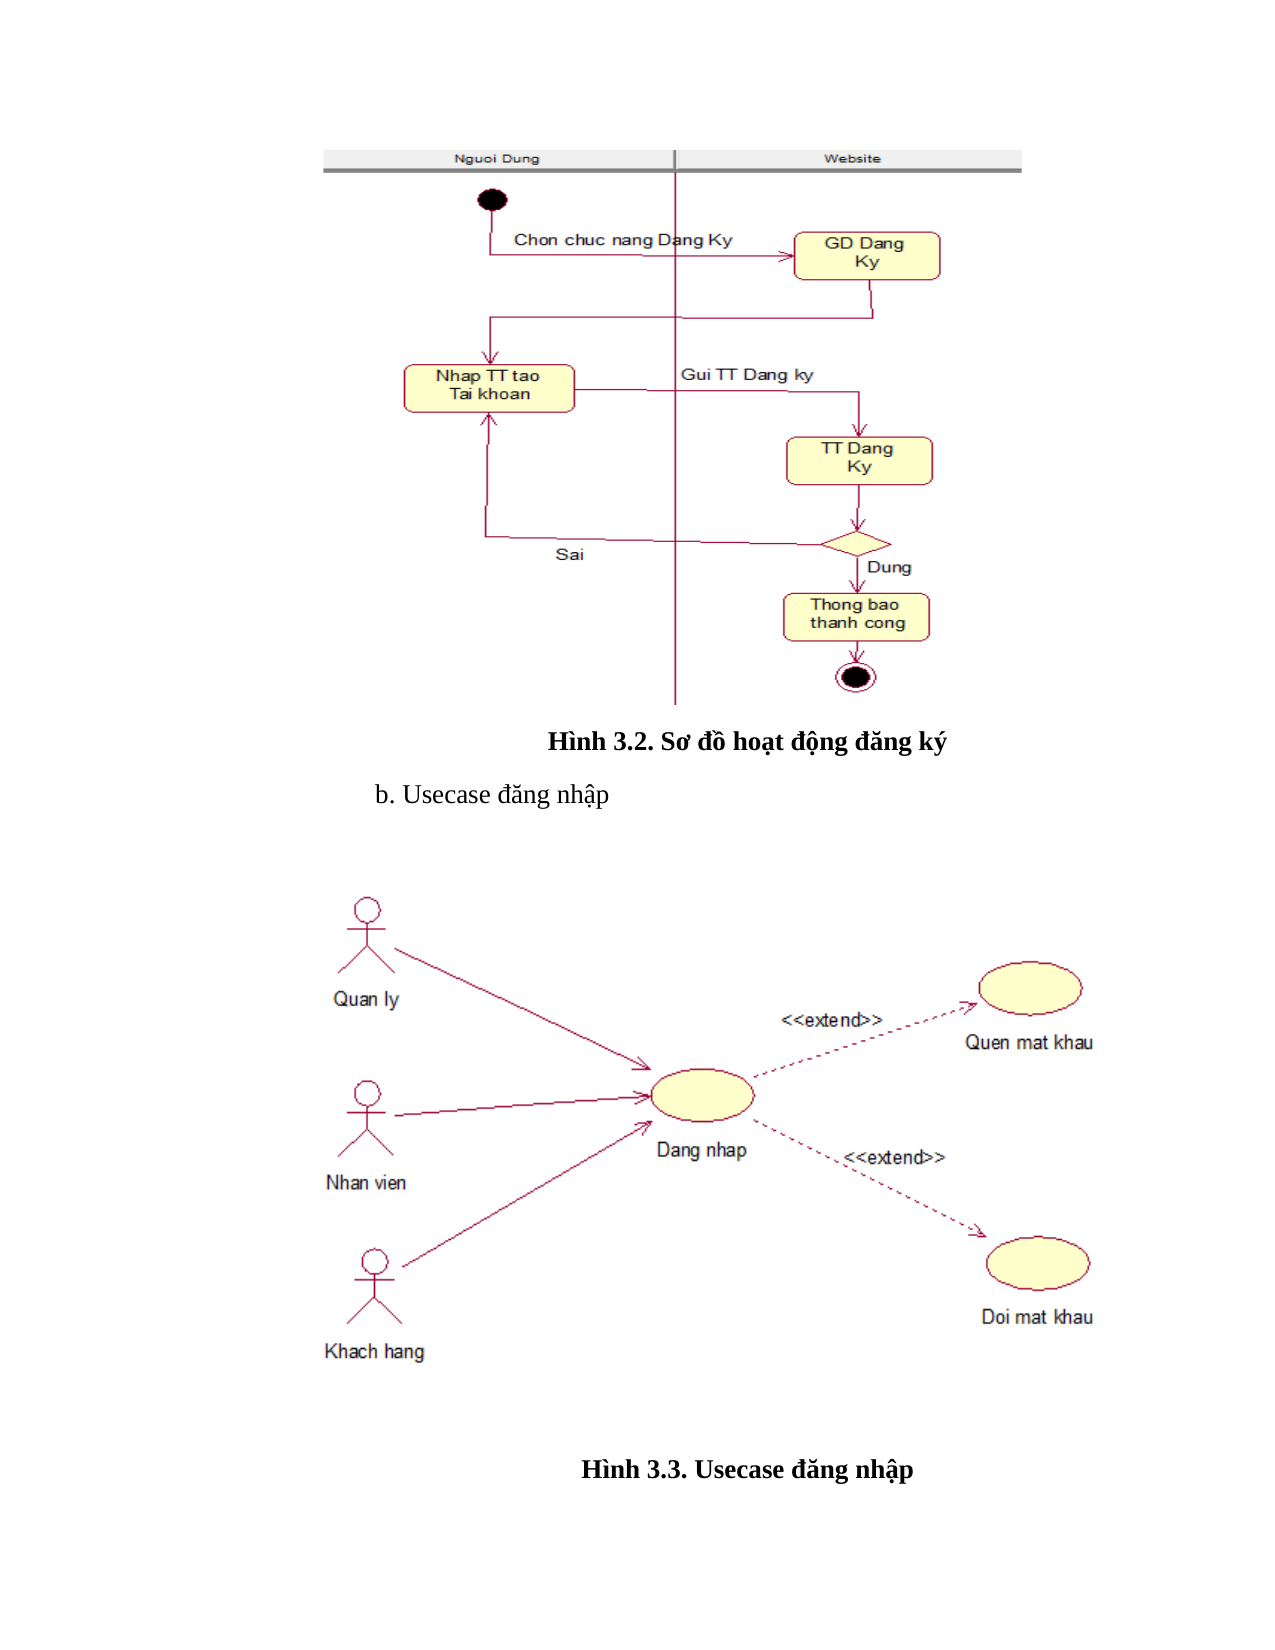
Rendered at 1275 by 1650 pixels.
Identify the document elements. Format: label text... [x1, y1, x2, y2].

picture [323, 150, 1022, 705]
text b. Usecase đăng nhập [300, 778, 1120, 809]
picture [225, 830, 1200, 1442]
